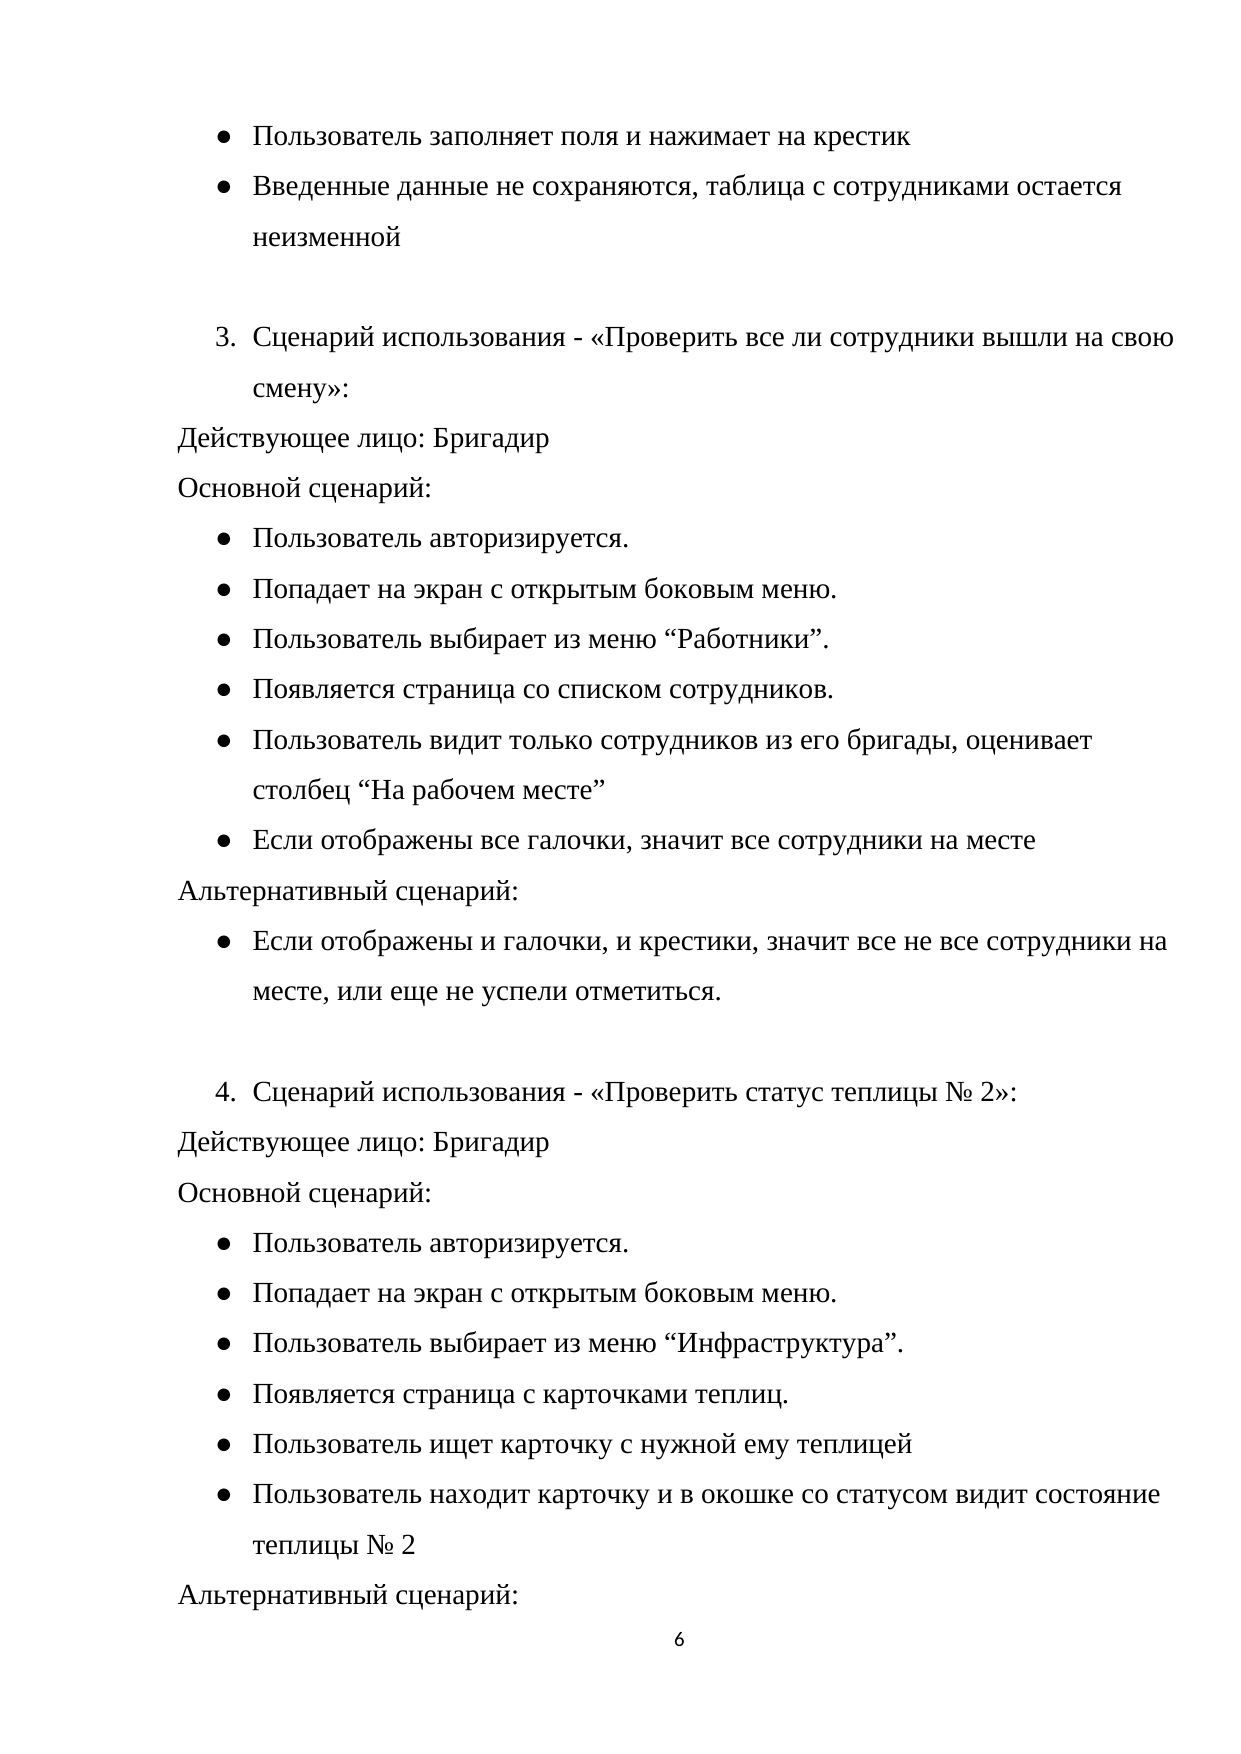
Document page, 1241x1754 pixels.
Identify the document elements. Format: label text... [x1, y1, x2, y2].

list Пользователь ищет карточку с нужной ему теплицей [215, 1426, 1181, 1460]
text Действующее лицо: Бригадир [177, 420, 1181, 453]
text Действующее лицо: Бригадир [177, 1124, 1181, 1158]
text Альтернативный сценарий: [177, 873, 1181, 906]
list Появляется страница с карточками теплиц. [215, 1376, 1181, 1409]
list Пользователь выбирает из меню “Инфраструктура”. [215, 1326, 1181, 1359]
list Пользователь находит карточку и в окошке со статусом видит состояние теплицы № 2 [215, 1477, 1181, 1560]
list Сценарий использования - «Проверить статус теплицы № 2»: [215, 1074, 1181, 1108]
text Основной сценарий: [177, 470, 1181, 504]
list Пользователь авторизируется. [215, 1225, 1181, 1258]
list Если отображены все галочки, значит все сотрудники на месте [215, 822, 1181, 856]
list Попадает на экран с открытым боковым меню. [215, 1275, 1181, 1309]
list Сценарий использования - «Проверить все ли сотрудники вышли на свою смену»: [215, 319, 1181, 403]
list Попадает на экран с открытым боковым меню. [215, 571, 1181, 604]
text Альтернативный сценарий: [177, 1577, 1181, 1611]
list Появляется страница со списком сотрудников. [215, 672, 1181, 705]
text Основной сценарий: [177, 1175, 1181, 1208]
list Если отображены и галочки, и крестики, значит все не все сотрудники на месте, или еще не успели отметиться. [215, 923, 1181, 1007]
list Введенные данные не сохраняются, таблица с сотрудниками остается неизменной [215, 168, 1181, 252]
list Пользователь выбирает из меню “Работники”. [215, 621, 1181, 655]
list Пользователь авторизируется. [215, 521, 1181, 554]
list Пользователь видит только сотрудников из его бригады, оценивает столбец “На рабочем месте” [215, 722, 1181, 806]
list Пользователь заполняет поля и нажимает на крестик [215, 118, 1181, 152]
